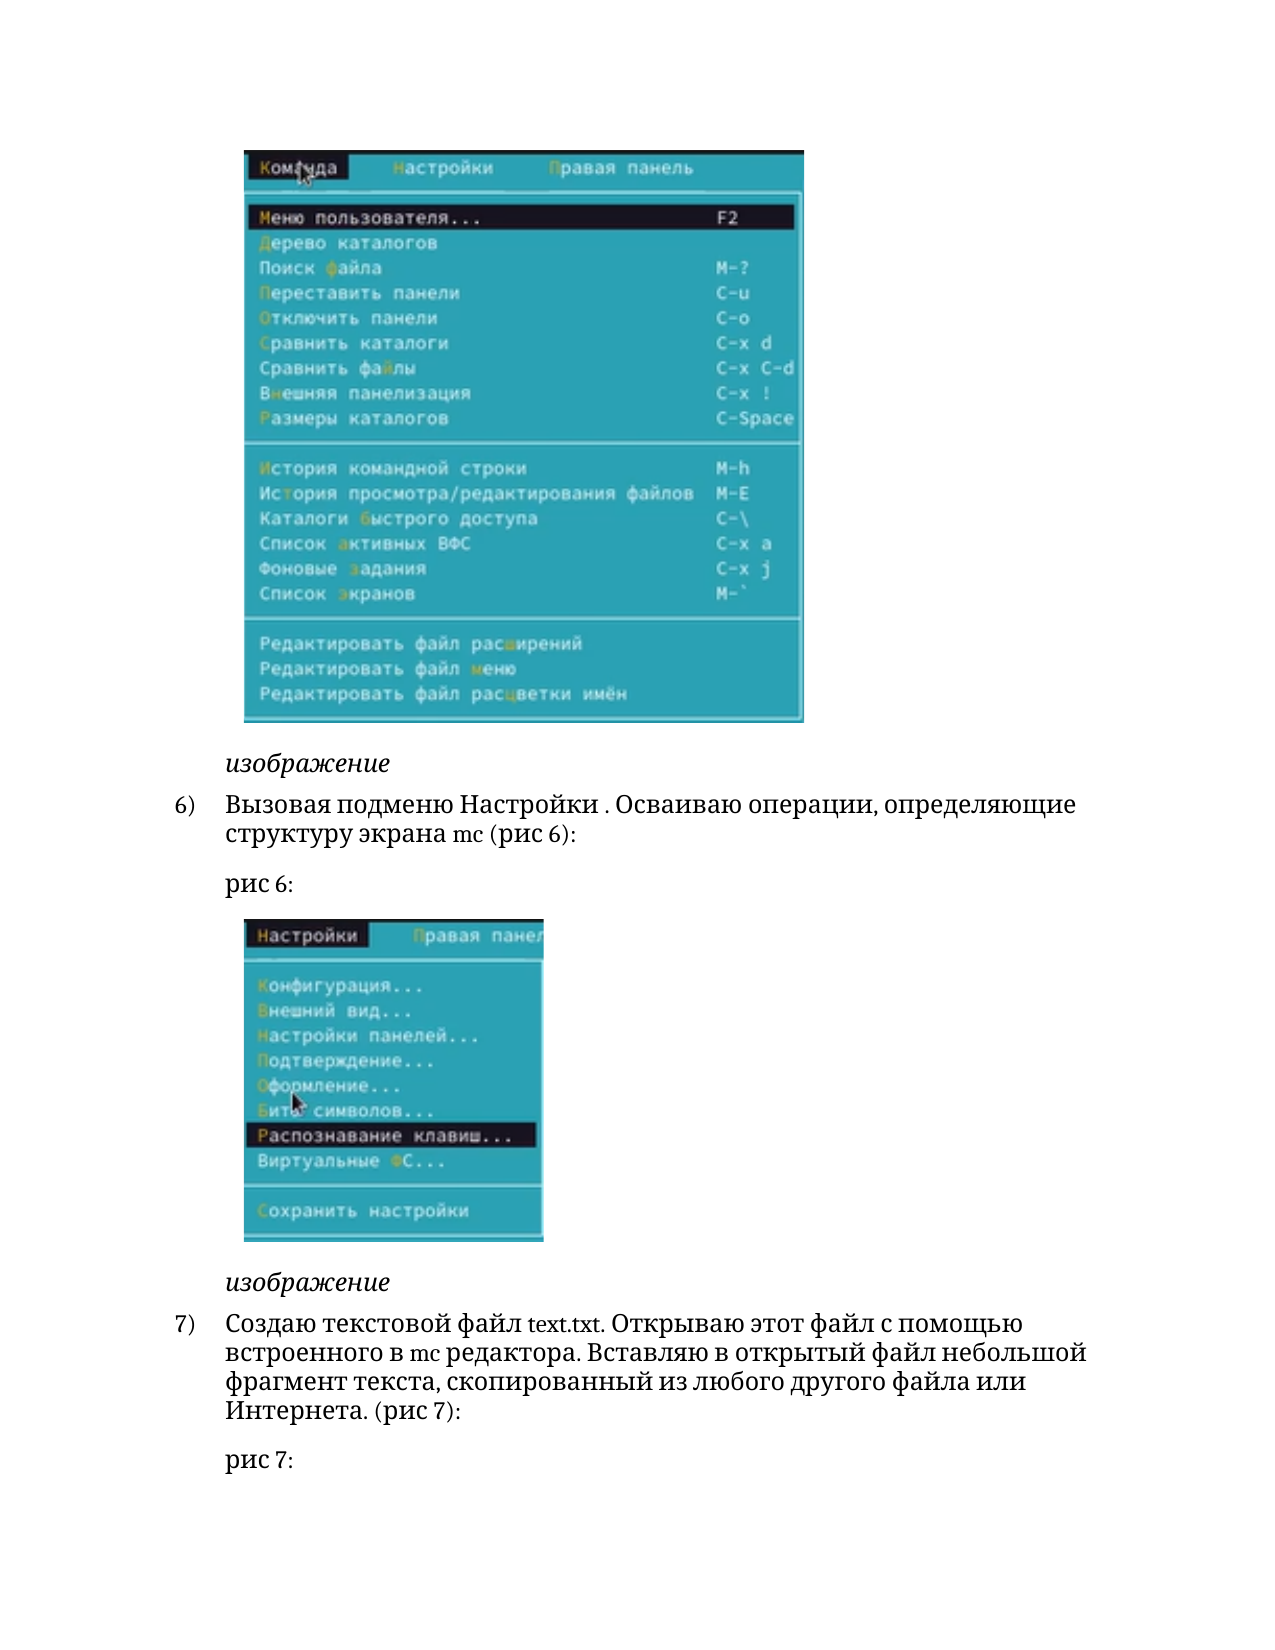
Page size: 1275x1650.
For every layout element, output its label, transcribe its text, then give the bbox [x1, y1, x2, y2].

list рис 6: [175, 869, 1125, 898]
list Вызовая подменю Настройки . Осваиваю операции, определяющие структуру экрана mc (рис 6): [175, 791, 1125, 849]
list изображение [175, 1269, 1125, 1298]
picture [243, 919, 544, 1242]
list Создаю текстовой файл text.txt. Открываю этот файл с помощью встроенного в mc редактора. Вставляю в открытый файл небольшой фрагмент текста, скопированный из любого другого файла или Интернета. (рис 7): [175, 1310, 1125, 1425]
list рис 7: [175, 1446, 1125, 1475]
picture [243, 150, 805, 723]
list изображение [175, 750, 1125, 779]
